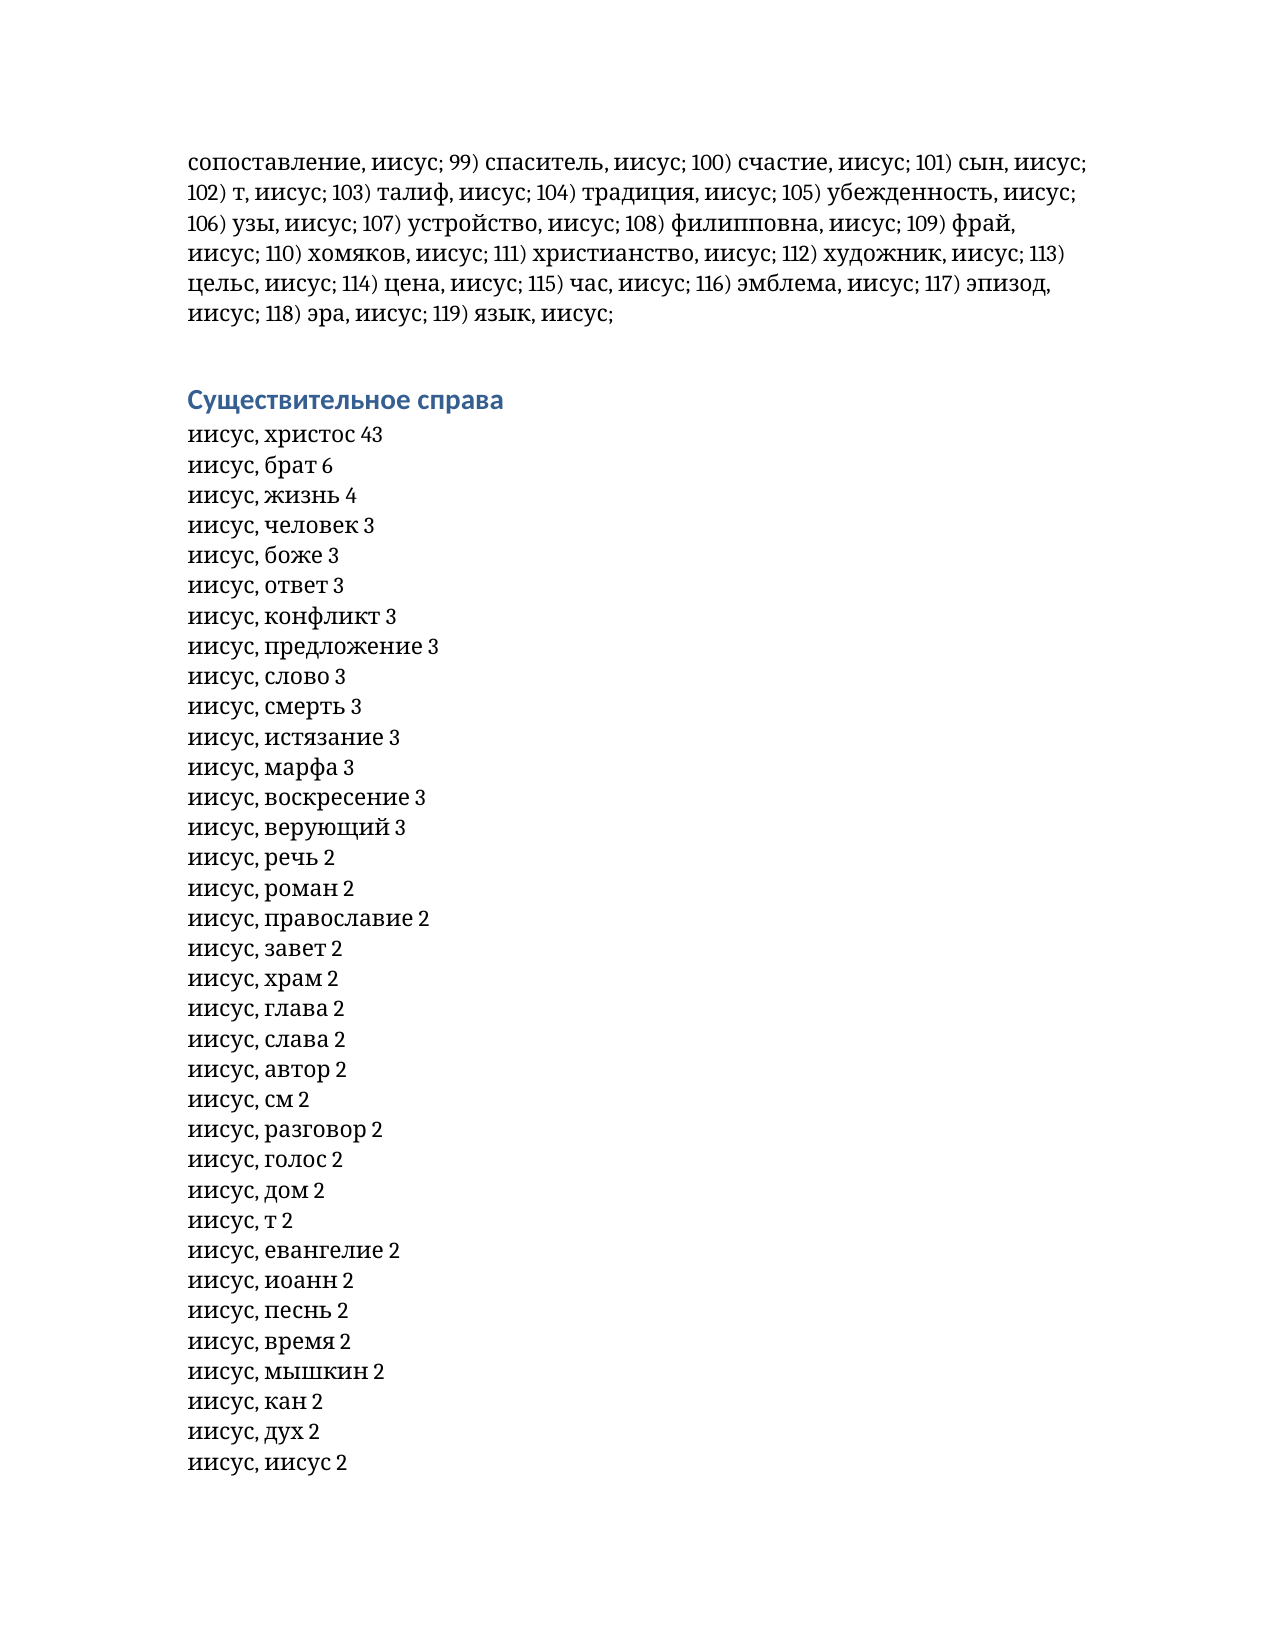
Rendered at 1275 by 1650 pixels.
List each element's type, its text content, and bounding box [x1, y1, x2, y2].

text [187, 422, 1087, 1476]
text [187, 150, 1087, 327]
subtitle Существительное справа [187, 381, 1087, 417]
